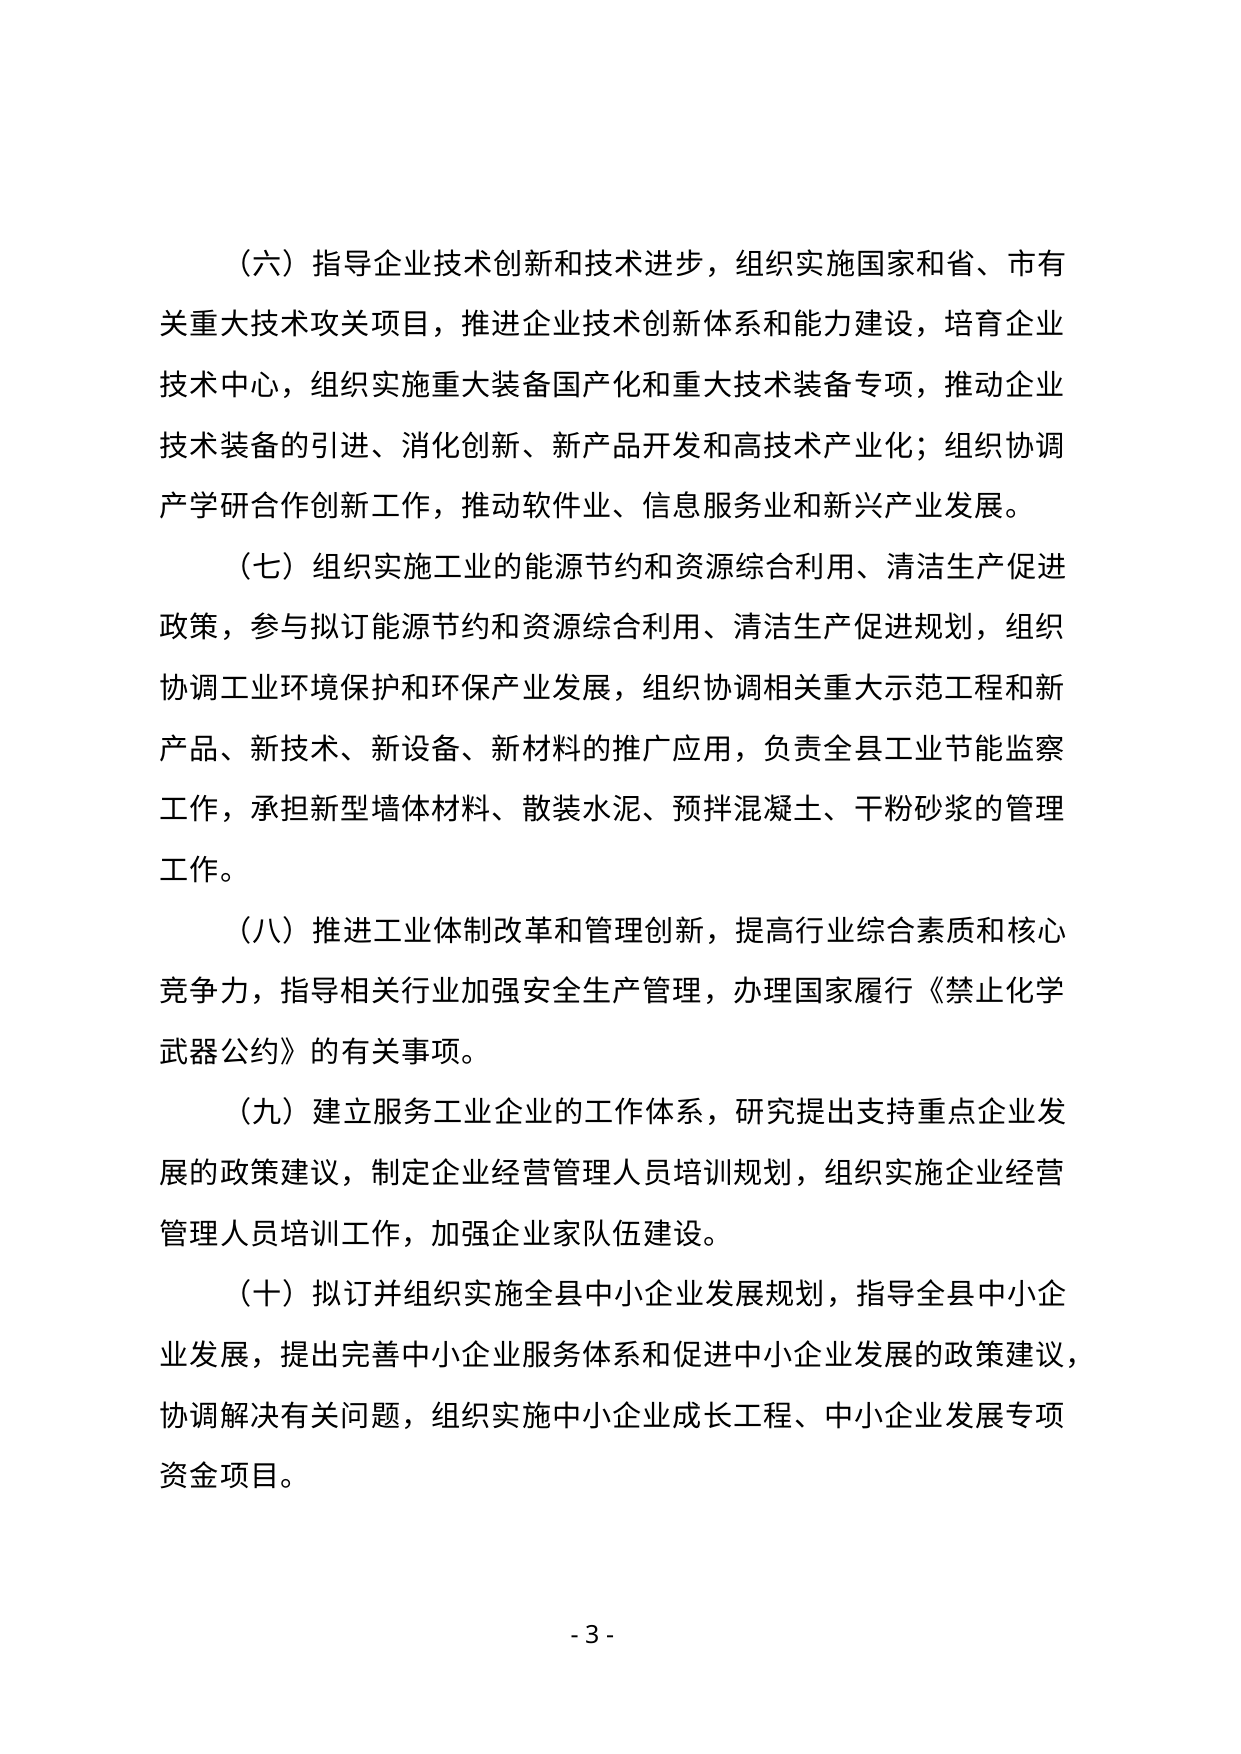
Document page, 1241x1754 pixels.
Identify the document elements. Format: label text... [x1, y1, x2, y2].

text （八）推进工业体制改革和管理创新，提高行业综合素质和核心竞争力，指导相关行业加强安全生产管理，办理国家履行《禁止化学武器公约》的有关事项。 [159, 898, 1081, 1080]
text （六）指导企业技术创新和技术进步，组织实施国家和省、市有关重大技术攻关项目，推进企业技术创新体系和能力建设，培育企业技术中心，组织实施重大装备国产化和重大技术装备专项，推动企业技术装备的引进、消化创新、新产品开发和高技术产业化；组织协调产学研合作创新工作，推动软件业、信息服务业和新兴产业发展。 [159, 231, 1081, 534]
text （九）建立服务工业企业的工作体系，研究提出支持重点企业发展的政策建议，制定企业经营管理人员培训规划，组织实施企业经营管理人员培训工作，加强企业家队伍建设。 [159, 1080, 1081, 1262]
text （十）拟订并组织实施全县中小企业发展规划，指导全县中小企业发展，提出完善中小企业服务体系和促进中小企业发展的政策建议，协调解决有关问题，组织实施中小企业成长工程、中小企业发展专项资金项目。 [159, 1262, 1081, 1504]
text （七）组织实施工业的能源节约和资源综合利用、清洁生产促进政策，参与拟订能源节约和资源综合利用、清洁生产促进规划，组织协调工业环境保护和环保产业发展，组织协调相关重大示范工程和新产品、新技术、新设备、新材料的推广应用，负责全县工业节能监察工作，承担新型墙体材料、散装水泥、预拌混凝土、干粉砂浆的管理工作。 [159, 534, 1081, 898]
